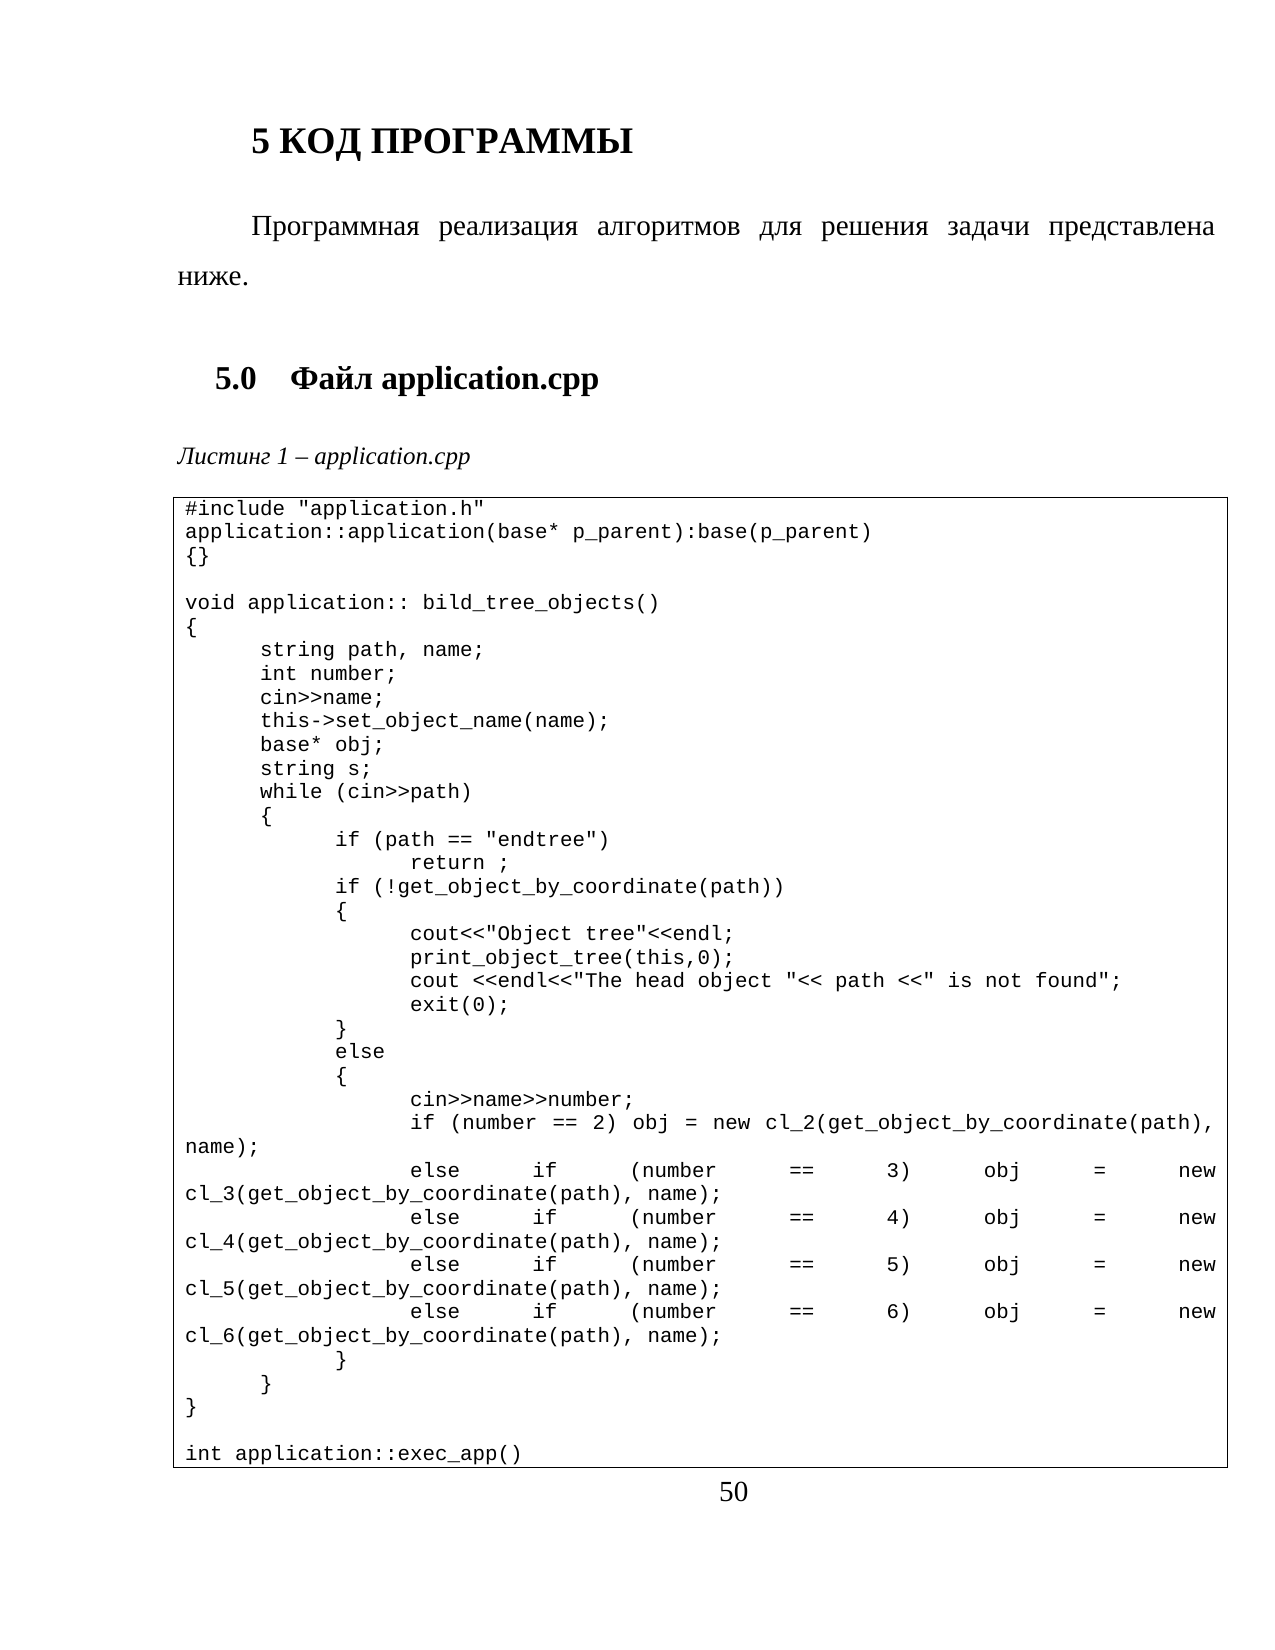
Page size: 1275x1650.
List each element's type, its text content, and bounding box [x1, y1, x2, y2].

subtitle 5 КОД ПРОГРАММЫ [177, 118, 1216, 161]
text Программная реализация алгоритмов для решения задачи представлена ниже. [177, 208, 1216, 292]
subtitle Файл application.cpp [215, 358, 1216, 397]
text Листинг 1 – application.cpp [177, 441, 1216, 470]
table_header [174, 498, 1227, 1467]
